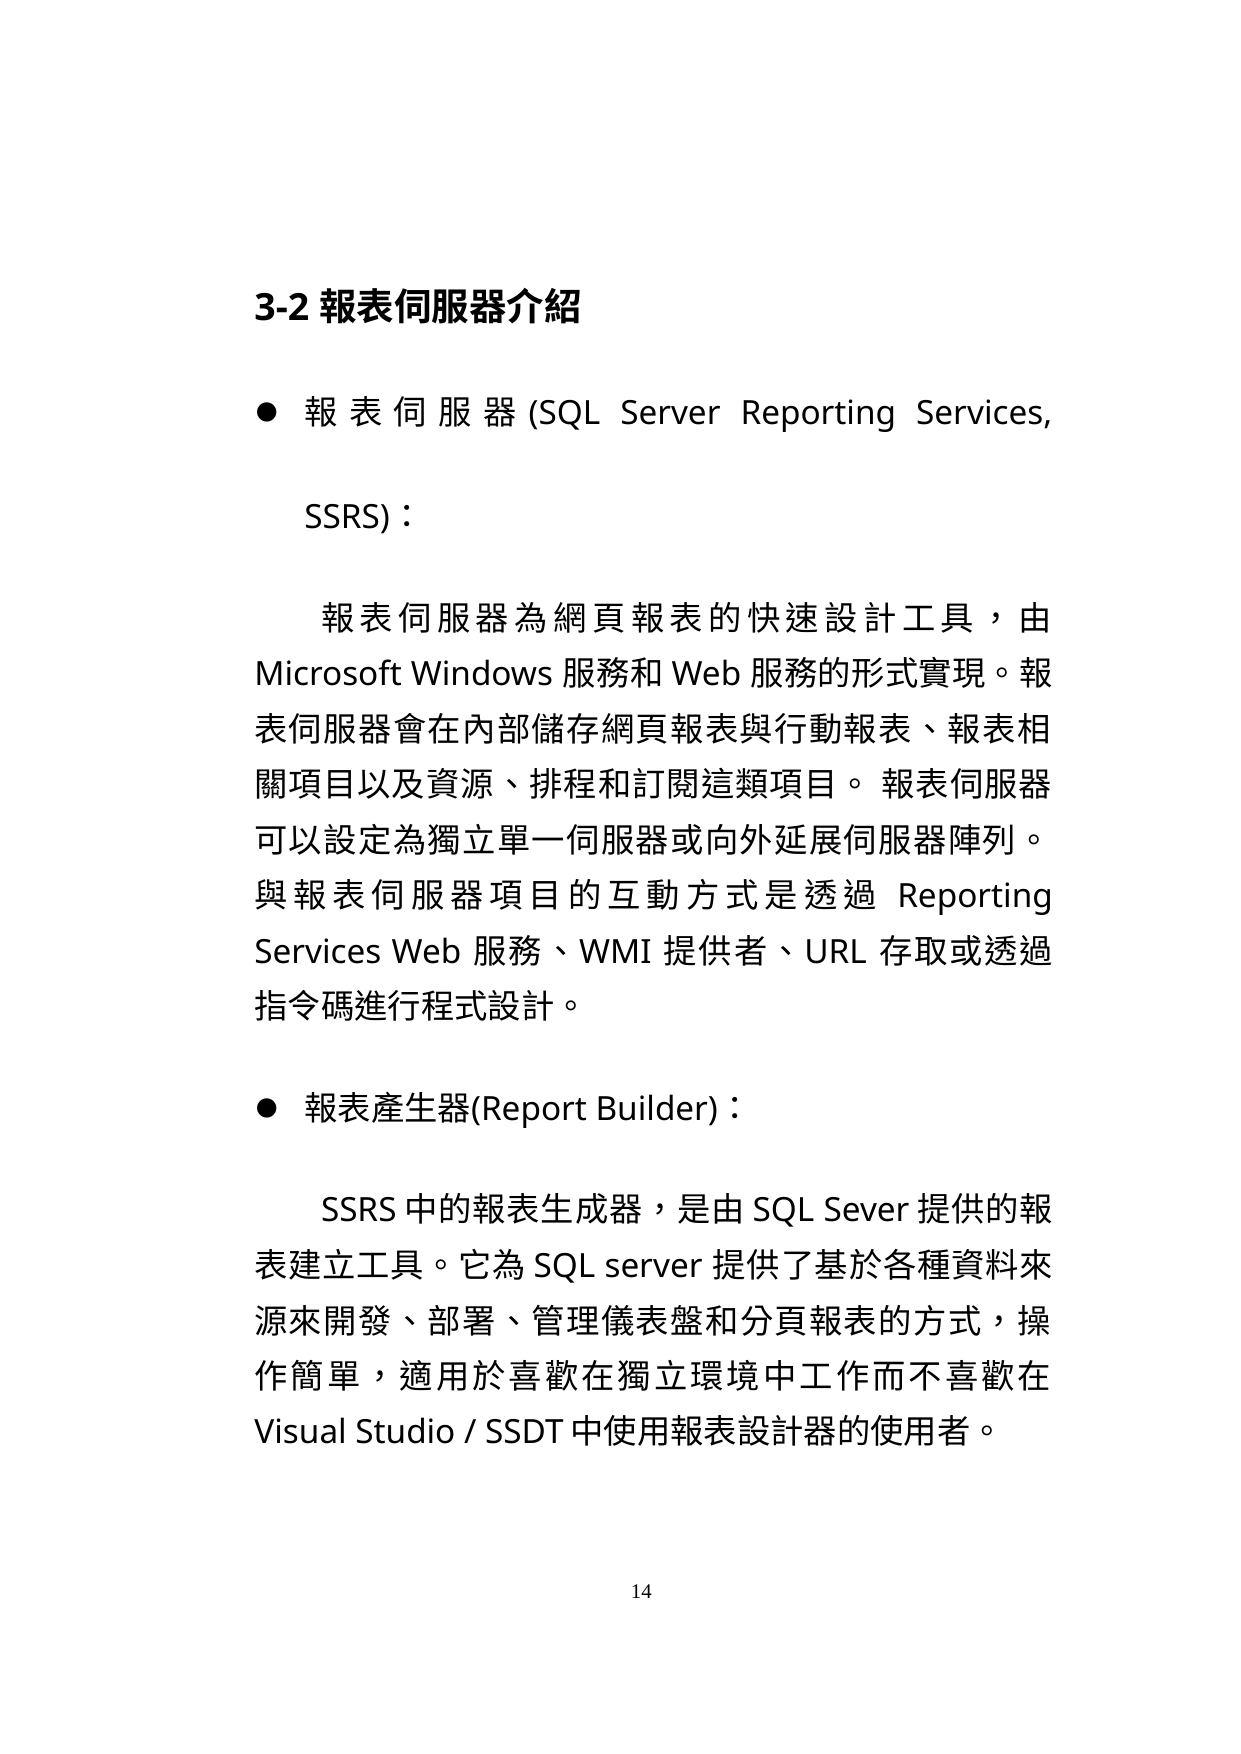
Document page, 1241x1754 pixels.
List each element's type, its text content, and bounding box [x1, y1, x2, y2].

text 3-2 報表伺服器介紹 [254, 277, 1053, 331]
text 報表伺服器為網頁報表的快速設計工具，由 Microsoft Windows 服務和 Web 服務的形式實現。報表伺服器會在內部儲存網頁報表與行動報表、報表相關項目以及資源、排程和訂閱這類項目。 報表伺服器可以設定為獨立單一伺服器或向外延展伺服器陣列。與報表伺服器項目的互動方式是透過 Reporting Services Web 服務、WMI 提供者、URL 存取或透過指令碼進行程式設計。 [254, 591, 1053, 1028]
text SSRS中的報表生成器，是由SQL Sever提供的報表建立工具。它為SQL server 提供了基於各種資料來源來開發、部署、管理儀表盤和分頁報表的方式，操作簡單，適用於喜歡在獨立環境中工作而不喜歡在Visual Studio / SSDT中使用報表設計器的使用者。 [254, 1183, 1053, 1454]
list 報表伺服器(SQL Server Reporting Services, SSRS)： [254, 364, 1053, 559]
list 報表產生器(Report Builder)： [254, 1060, 1053, 1151]
